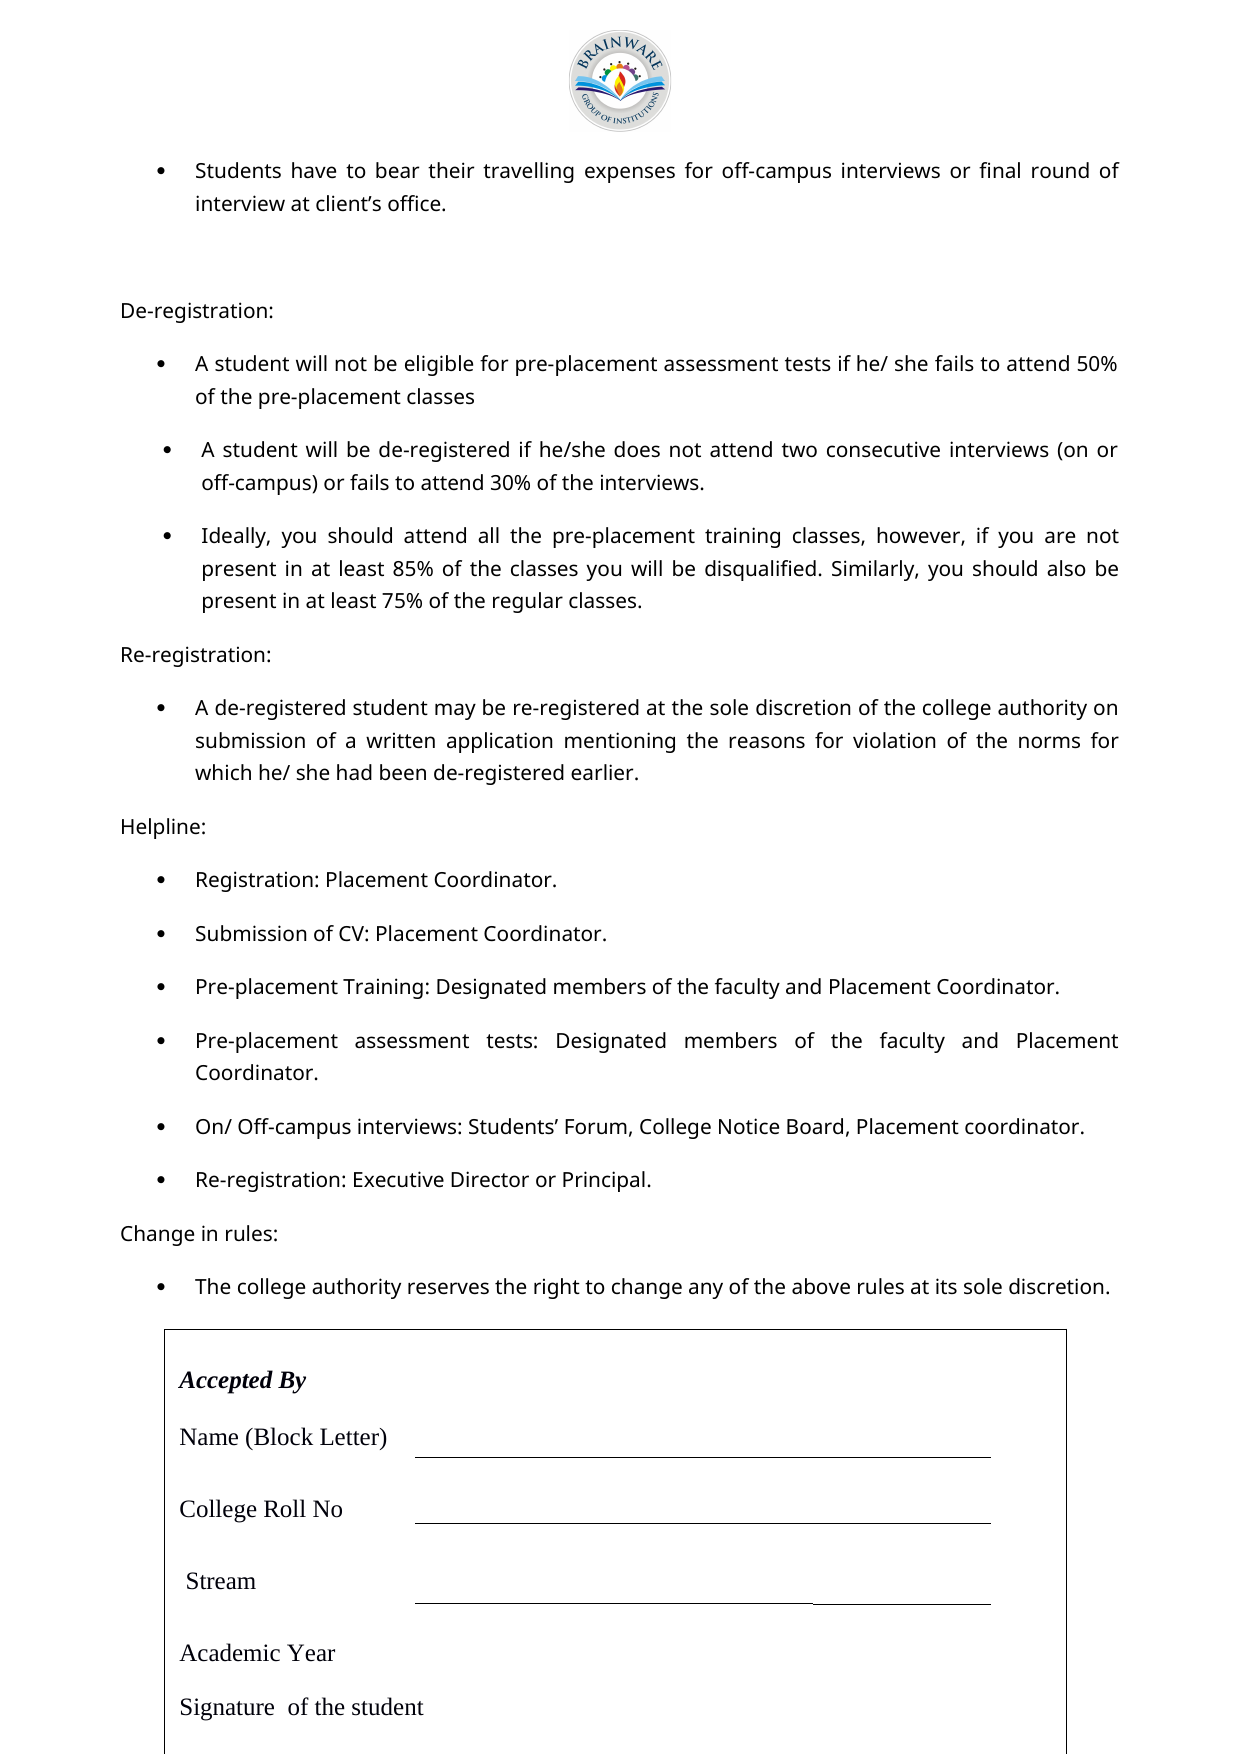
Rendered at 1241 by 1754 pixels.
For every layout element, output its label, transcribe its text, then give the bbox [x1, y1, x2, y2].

list Submission of CV: Placement Coordinator. [157, 919, 1120, 947]
text Helpline: [120, 812, 1120, 840]
list Students have to bear their travelling expenses for off-campus interviews or final round of interview at client’s office. [157, 156, 1120, 217]
text Change in rules: [120, 1219, 1120, 1247]
list Re-registration: Executive Director or Principal. [157, 1165, 1120, 1194]
text Re-registration: [120, 640, 1120, 668]
text De-registration: [120, 296, 1120, 324]
list Ideally, you should attend all the pre-placement training classes, however, if you are not present in at least 85% of the classes you will be disqualified. Similarly, you should also be present in at least 75% of the regular classes. [164, 521, 1120, 615]
list On/ Off-campus interviews: Students’ Forum, College Notice Board, Placement coordinator. [157, 1112, 1120, 1140]
list The college authority reserves the right to change any of the above rules at its sole discretion. [157, 1272, 1120, 1301]
list A de-registered student may be re-registered at the sole discretion of the college authority on submission of a written application mentioning the reasons for violation of the norms for which he/ she had been de-registered earlier. [157, 693, 1120, 787]
list Registration: Placement Coordinator. [157, 865, 1120, 894]
list Pre-placement Training: Designated members of the faculty and Placement Coordinator. [157, 972, 1120, 1001]
list A student will be de-registered if he/she does not attend two consecutive interviews (on or off-campus) or fails to attend 30% of the interviews. [164, 435, 1120, 496]
list A student will not be eligible for pre-placement assessment tests if he/ she fails to attend 50% of the pre-placement classes [157, 349, 1120, 410]
picture [568, 30, 672, 132]
list Pre-placement assessment tests: Designated members of the faculty and Placement Coordinator. [157, 1026, 1120, 1087]
